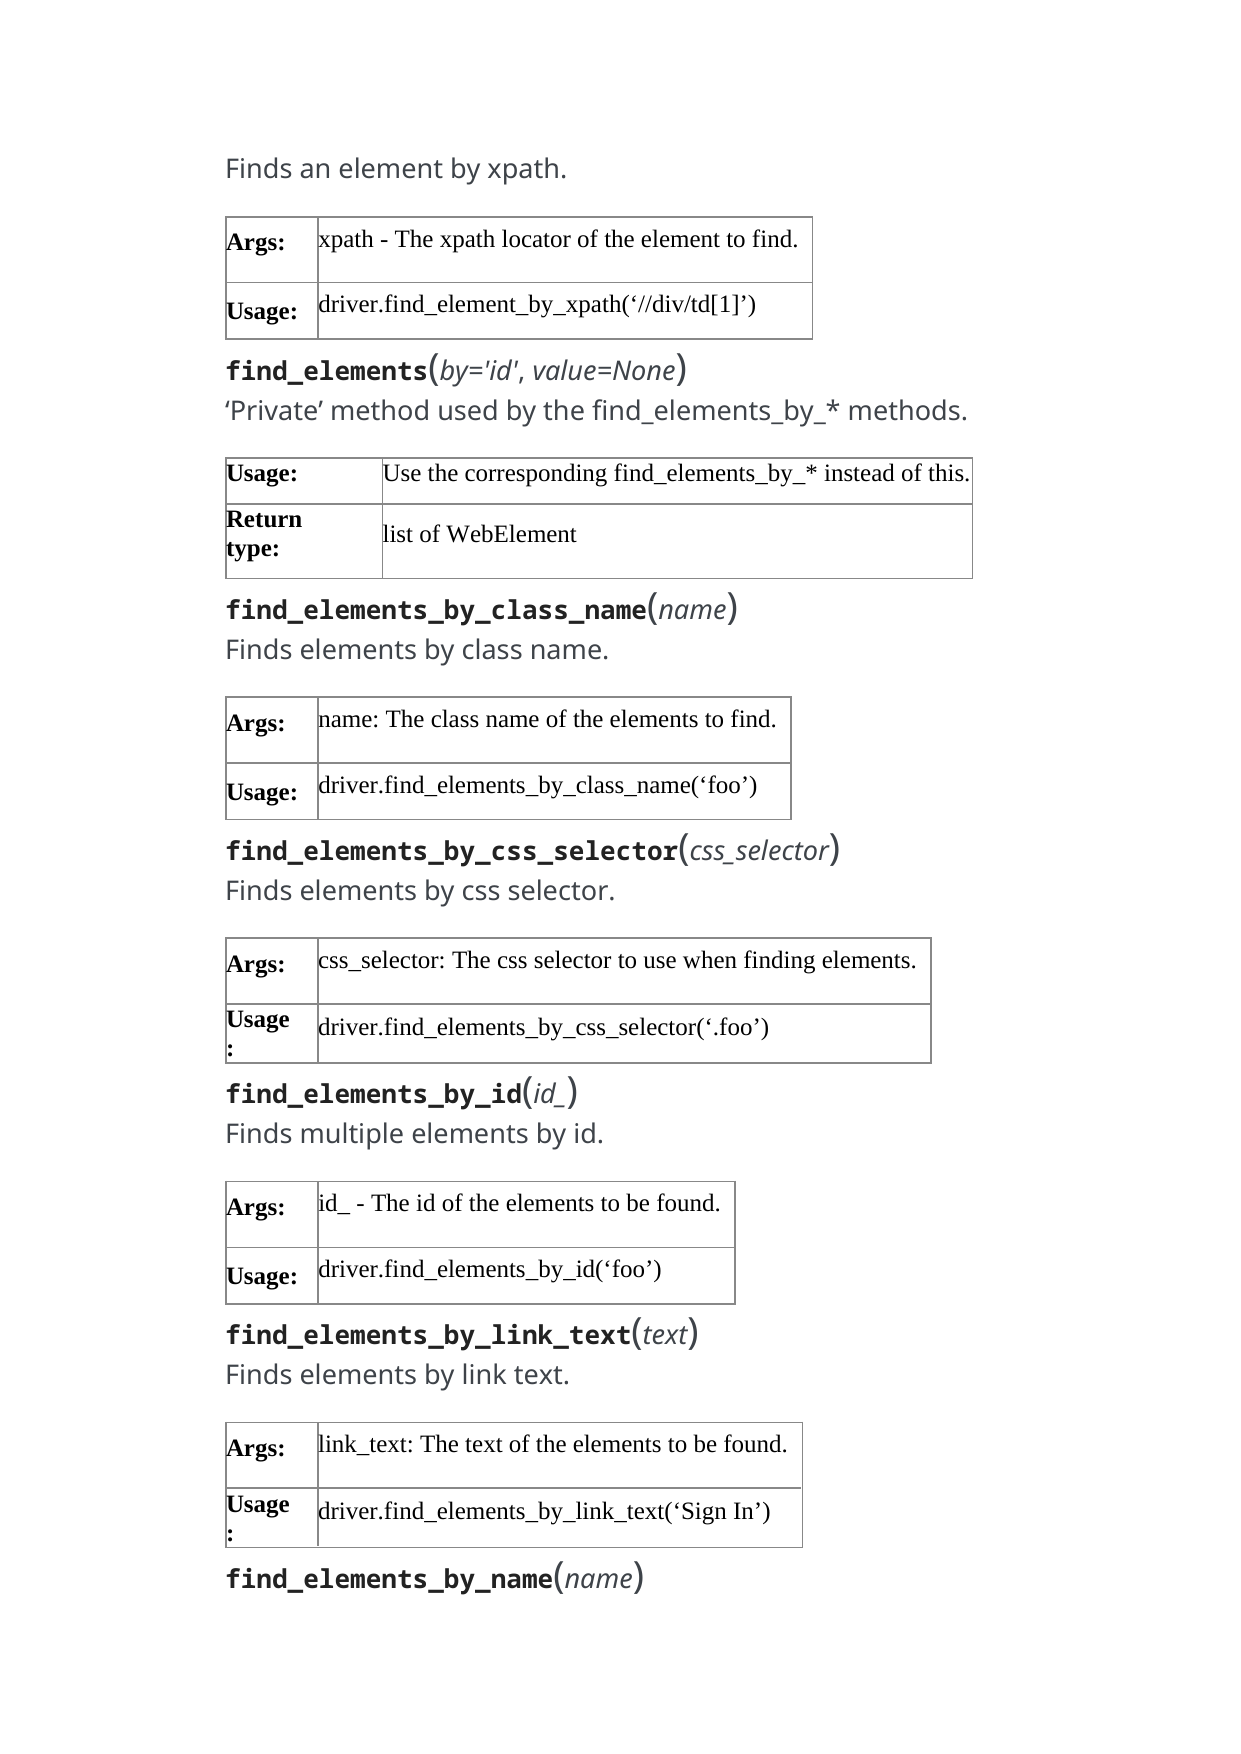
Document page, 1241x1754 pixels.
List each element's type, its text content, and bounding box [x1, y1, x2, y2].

text find_elements_by_class_name(name) [225, 579, 1090, 630]
text Finds an element by xpath. [225, 150, 1090, 187]
table_cell driver.find_elements_by_class_name(‘foo’) [319, 764, 790, 818]
table_header css_selector: The css selector to use when finding elements. [319, 939, 930, 1003]
table_header Usage: [227, 459, 382, 503]
table_header id_ - The id of the elements to be found. [319, 1182, 734, 1246]
text find_elements_by_css_selector(css_selector) [225, 820, 1090, 871]
table_cell Usage: [227, 283, 317, 338]
table_header Args: [227, 218, 317, 282]
table_header Use the corresponding find_elements_by_* instead of this. [383, 459, 972, 503]
table_cell list of WebElement [383, 505, 972, 578]
table_cell Usage: [227, 1005, 317, 1062]
table_cell Return type: [227, 505, 382, 578]
table_header link_text: The text of the elements to be found. [319, 1423, 802, 1487]
text Finds multiple elements by id. [225, 1114, 1090, 1151]
text find_elements_by_link_text(text) [225, 1304, 1090, 1356]
text Finds elements by css selector. [225, 871, 1090, 908]
text Finds elements by class name. [225, 630, 1090, 667]
table_cell Usage: [227, 764, 317, 818]
table_header Args: [227, 1423, 317, 1487]
table_cell driver.find_elements_by_css_selector(‘.foo’) [319, 1005, 930, 1062]
table_header Args: [227, 1182, 317, 1246]
table_cell driver.find_elements_by_link_text(‘Sign In’) [319, 1487, 802, 1546]
text find_elements(by='id', value=None) [225, 340, 1090, 391]
table_header Args: [227, 698, 317, 762]
table_header xpath - The xpath locator of the element to find. [319, 218, 812, 282]
table_cell Usage: [227, 1248, 317, 1303]
table_cell driver.find_element_by_xpath(‘//div/td[1]’) [319, 283, 812, 338]
text find_elements_by_name(name) [225, 1548, 1090, 1599]
table_header Args: [227, 939, 317, 1003]
table_cell driver.find_elements_by_id(‘foo’) [319, 1248, 734, 1303]
text ‘Private’ method used by the find_elements_by_* methods. [225, 391, 1090, 428]
table_cell Usage: [227, 1489, 317, 1546]
table_header name: The class name of the elements to find. [319, 698, 790, 762]
text find_elements_by_id(id_) [225, 1063, 1090, 1114]
text Finds elements by link text. [225, 1356, 1090, 1392]
